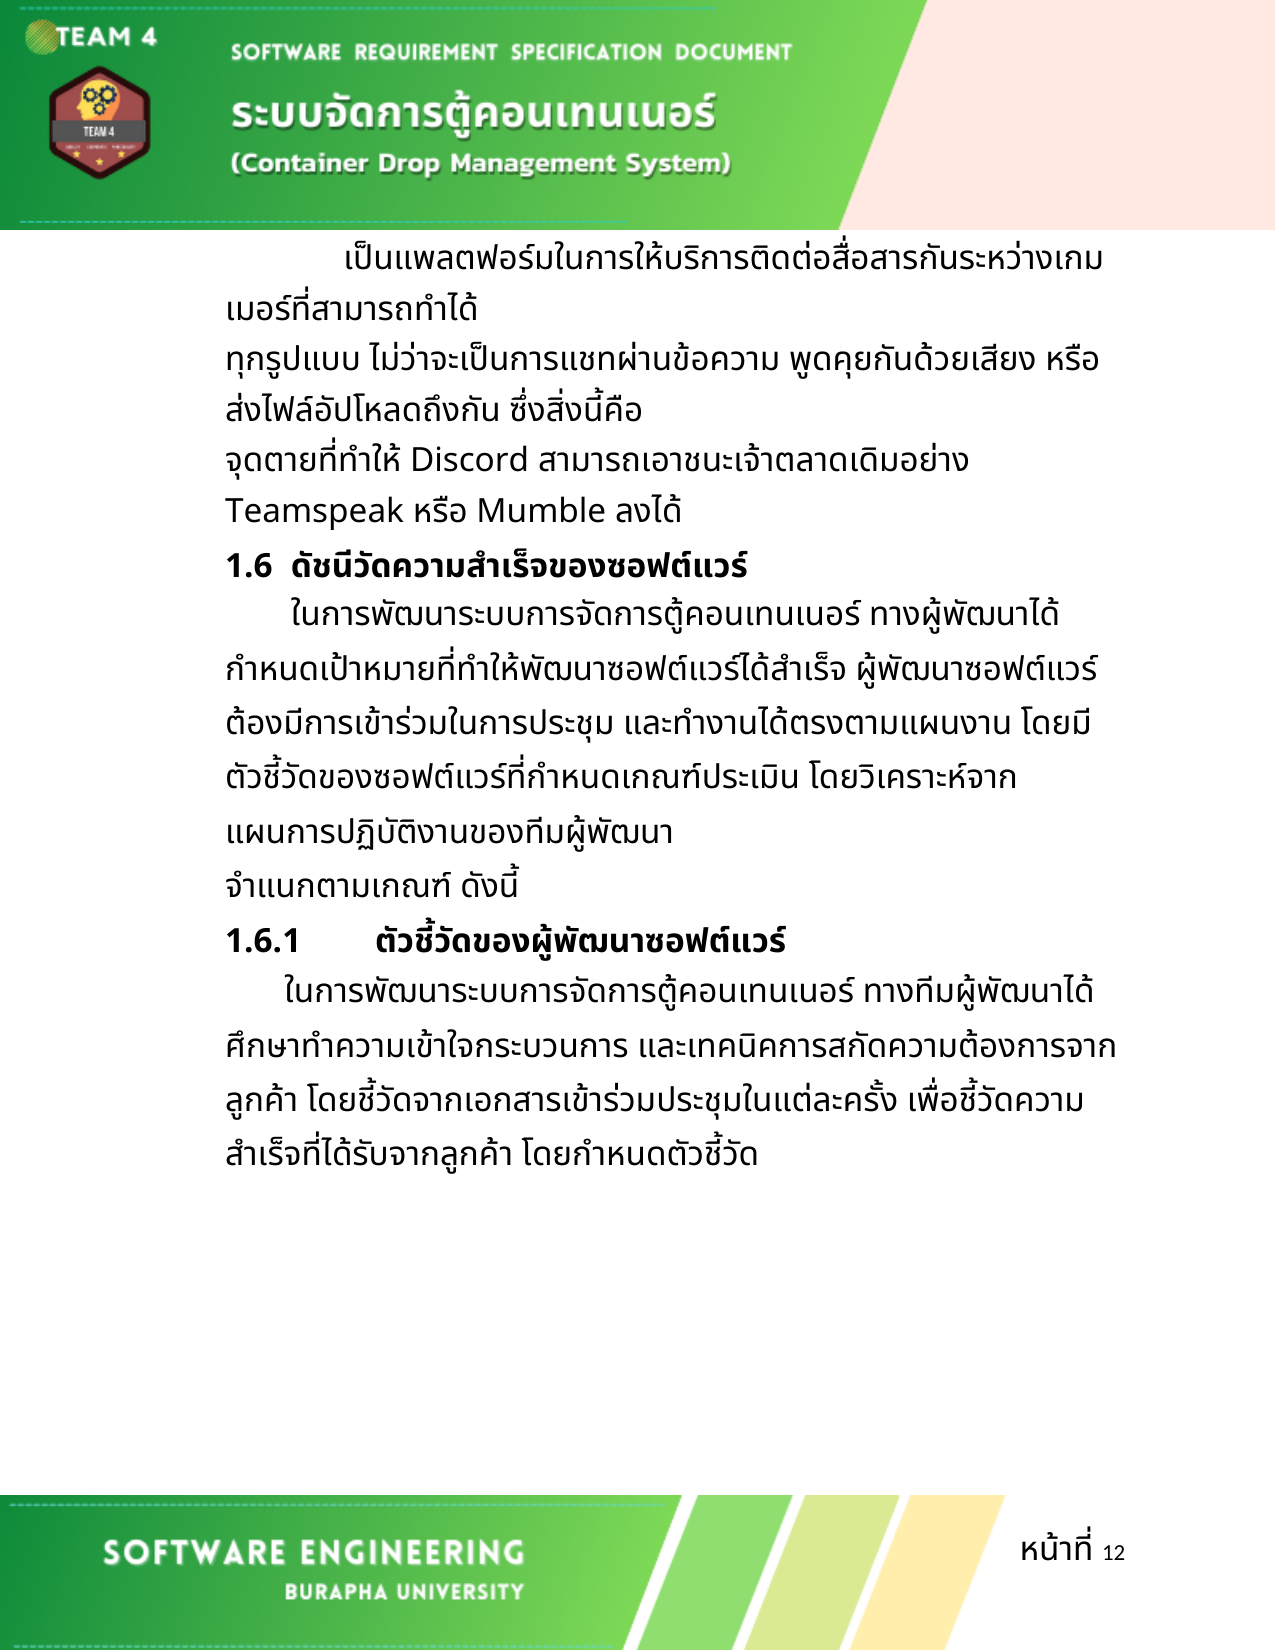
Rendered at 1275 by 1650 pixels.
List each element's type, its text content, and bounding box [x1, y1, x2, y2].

subtitle ในการพัฒนาระบบการจัดการตู้คอนเทนเนอร์ ทางทีมผู้พัฒนาได้ศึกษาทำความเข้าใจกระบวนการ และเทคนิคการสกัดความต้องการจากลูกค้า โดยชี้วัดจากเอกสารเข้าร่วมประชุมในแต่ละครั้ง เพื่อชี้วัดความสำเร็จที่ได้รับจากลูกค้า โดยกำหนดตัวชี้วัด [225, 967, 1125, 1181]
text เป็นแพลตฟอร์มในการให้บริการติดต่อสื่อสารกันระหว่างเกมเมอร์ที่สามารถทำได้ ทุกรูปแบบ ไม่ว่าจะเป็นการแชทผ่านข้อความ พูดคุยกันด้วยเสียง หรือส่งไฟล์อัปโหลดถึงกัน ซึ่งสิ่งนี้คือ จุดตายที่ทำให้ Discord สามารถเอาชนะเจ้าตลาดเดิมอย่าง Teamspeak หรือ Mumble ลงได้ [225, 234, 1125, 537]
picture [0, 0, 1275, 230]
text ในการพัฒนาระบบการจัดการตู้คอนเทนเนอร์ ทางผู้พัฒนาได้กำหนดเป้าหมายที่ทำให้พัฒนาซอฟต์แวร์ได้สำเร็จ ผู้พัฒนาซอฟต์แวร์ต้องมีการเข้าร่วมในการประชุม และทำงานได้ตรงตามแผนงาน โดยมีตัวชี้วัดของซอฟต์แวร์ที่กำหนดเกณฑ์ประเมิน โดยวิเคราะห์จากแผนการปฏิบัติงานของทีมผู้พัฒนา จำแนกตามเกณฑ์ ดังนี้ [225, 590, 1125, 913]
picture [0, 1495, 1275, 1650]
text ตัวชี้วัดของผู้พัฒนาซอฟต์แวร์ [225, 917, 1125, 967]
subtitle ดัชนีวัดความสำเร็จของซอฟต์แวร์ [225, 541, 1125, 587]
